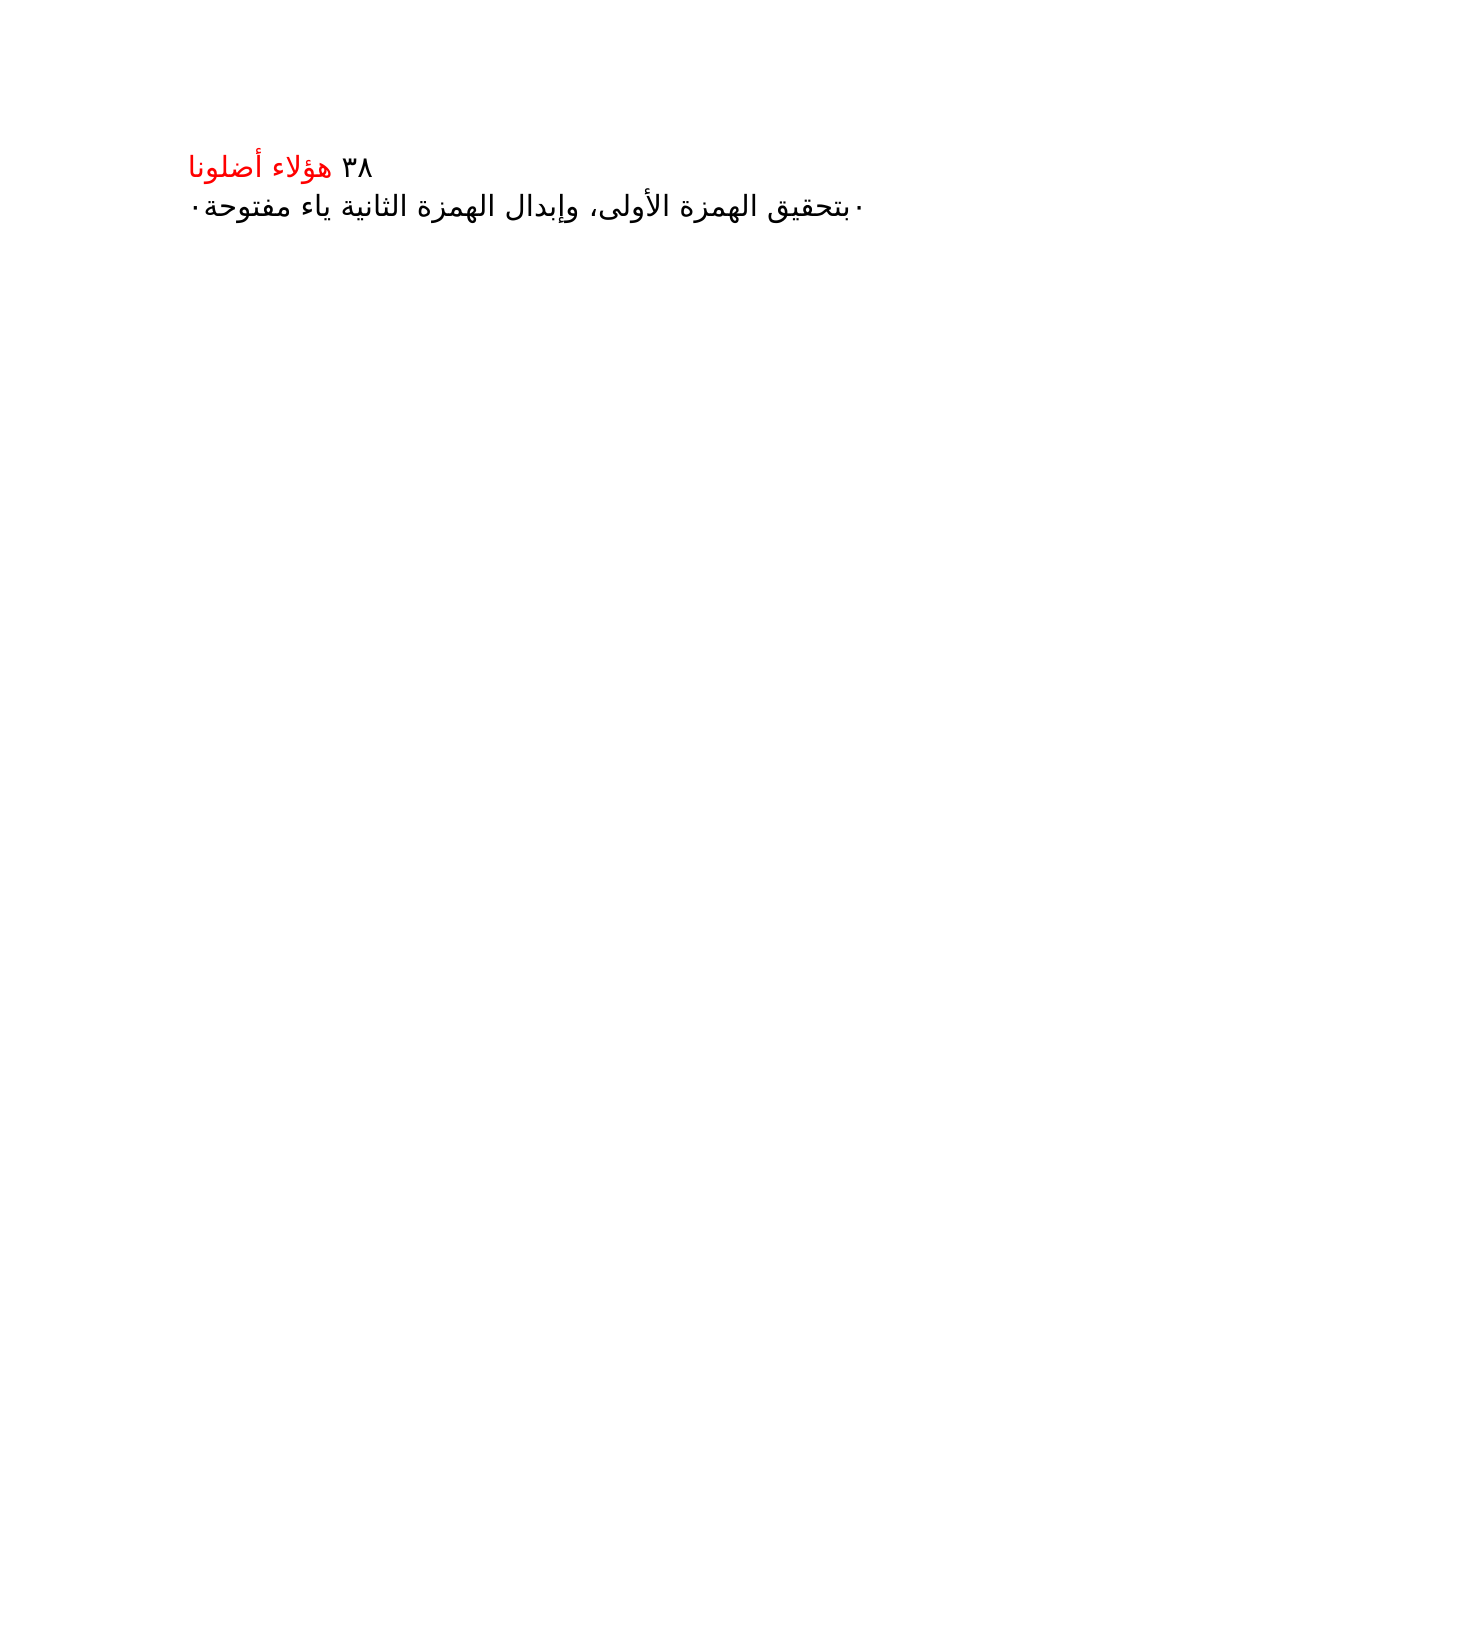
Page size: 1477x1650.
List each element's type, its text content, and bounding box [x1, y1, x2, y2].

text ٣٨ هؤلاء أضلونا ٠بتحقيق الهمزة الأولى، وإبدال الهمزة الثانية ياء مفتوحة٠ [187, 150, 1289, 223]
